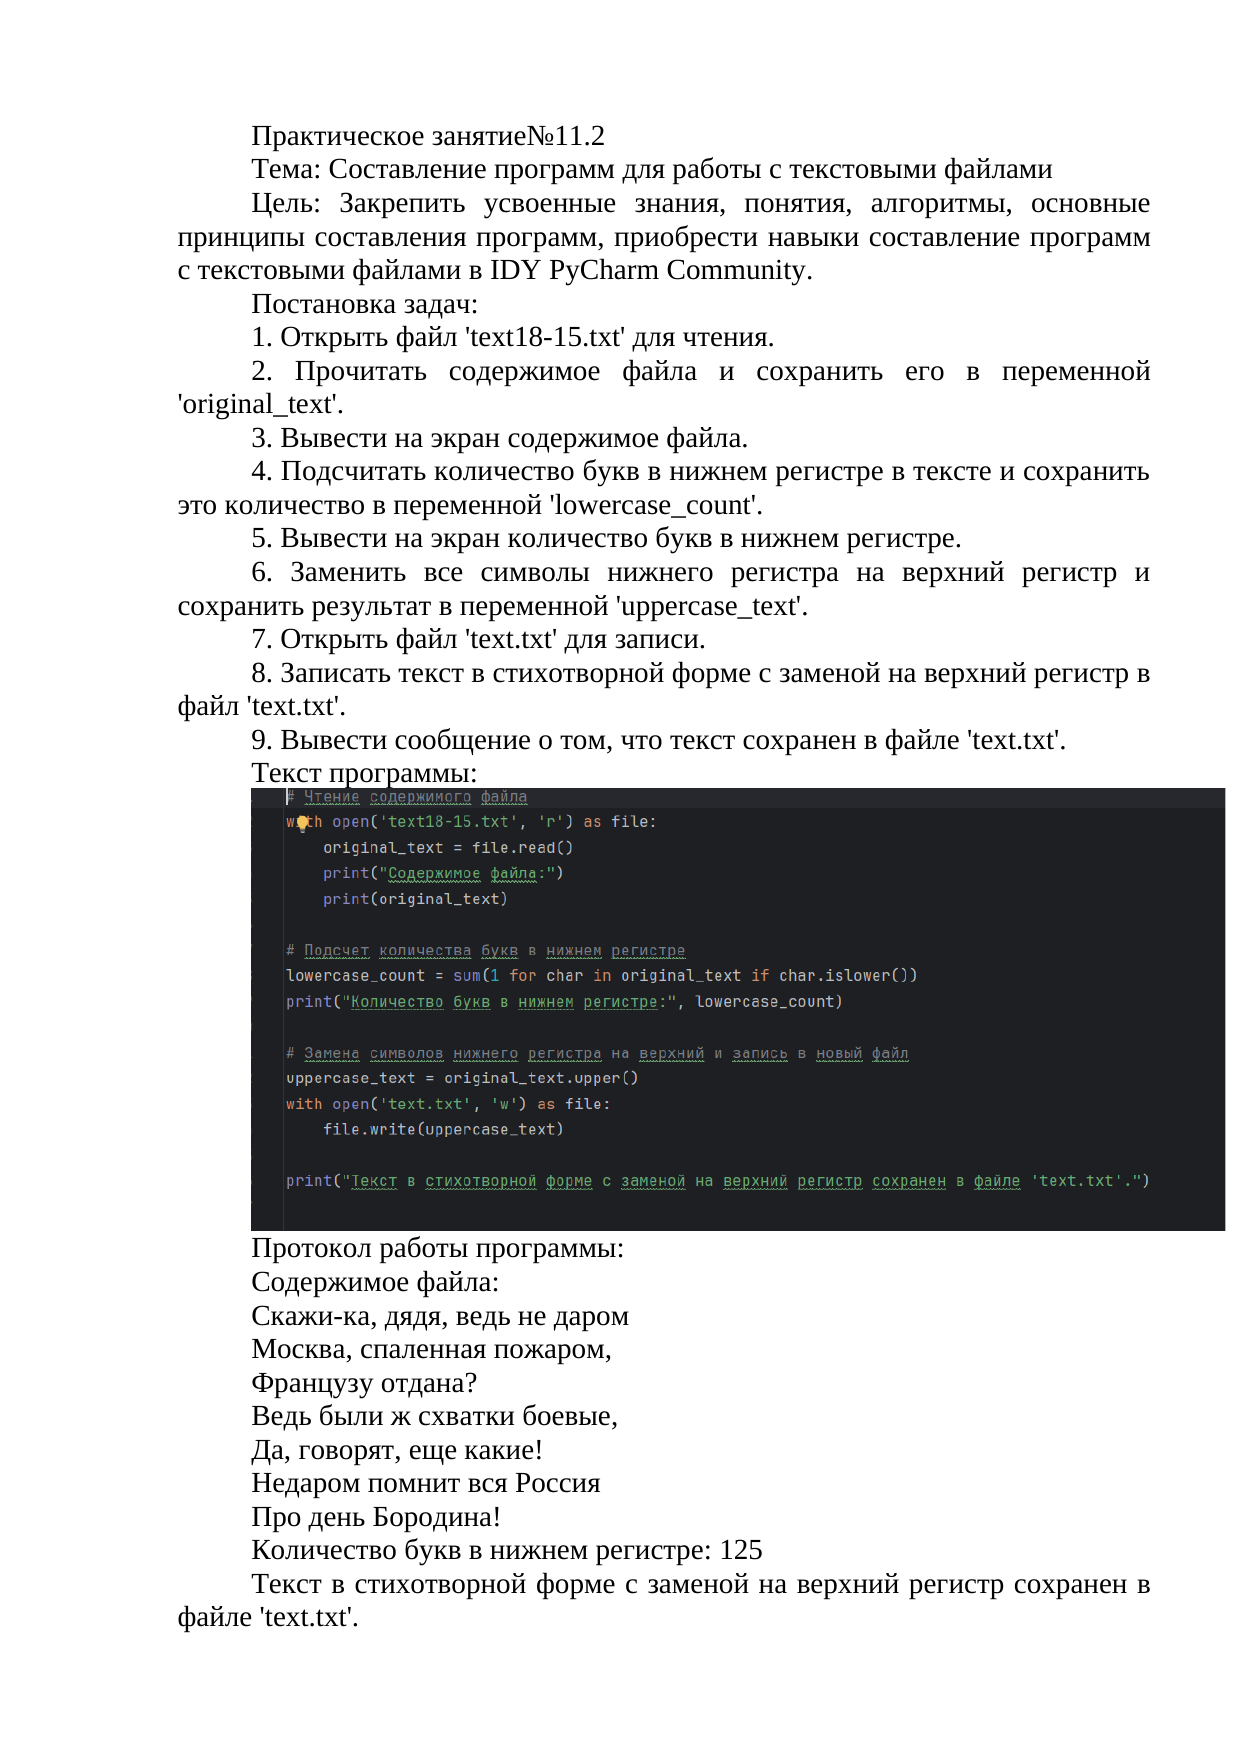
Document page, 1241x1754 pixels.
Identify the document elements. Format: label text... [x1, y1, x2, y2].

text 6. Заменить все символы нижнего регистра на верхний регистр и сохранить результат в переменной 'uppercase_text'. [177, 554, 1152, 621]
text 9. Вывести сообщение о том, что текст сохранен в файле 'text.txt'. [177, 722, 1152, 755]
text Ведь были ж схватки боевые, [177, 1398, 1152, 1432]
text 2. Прочитать содержимое файла и сохранить его в переменной 'original_text'. [177, 353, 1152, 420]
text 7. Открыть файл 'text.txt' для записи. [177, 621, 1152, 655]
text 3. Вывести на экран содержимое файла. [177, 420, 1152, 453]
text Да, говорят, еще какие! [177, 1432, 1152, 1465]
text Недаром помнит вся Россия [177, 1465, 1152, 1499]
text Москва, спаленная пожаром, [177, 1331, 1152, 1365]
text Текст программы: [177, 755, 1152, 789]
text Протокол работы программы: [177, 1231, 1152, 1264]
text Количество букв в нижнем регистре: 125 [177, 1532, 1152, 1566]
text Постановка задач: [177, 286, 1152, 319]
text Текст в стихотворной форме с заменой на верхний регистр сохранен в файле 'text.txt'. [177, 1566, 1152, 1633]
text 8. Записать текст в стихотворной форме с заменой на верхний регистр в файл 'text.txt'. [177, 655, 1152, 722]
text Практическое занятие№11.2 [177, 118, 1152, 152]
text Скажи-ка, дядя, ведь не даром [177, 1298, 1152, 1331]
text Про день Бородина! [177, 1499, 1152, 1532]
text Содержимое файла: [177, 1264, 1152, 1298]
text Французу отдана? [177, 1365, 1152, 1398]
text Тема: Составление программ для работы с текстовыми файлами [177, 152, 1152, 185]
picture [251, 788, 1226, 1231]
text 5. Вывести на экран количество букв в нижнем регистре. [177, 521, 1152, 554]
text 4. Подсчитать количество букв в нижнем регистре в тексте и сохранить это количество в переменной 'lowercase_count'. [177, 453, 1152, 521]
text Цель: Закрепить усвоенные знания, понятия, алгоритмы, основные принципы составления программ, приобрести навыки составление программ с текстовыми файлами в IDY PyCharm Community. [177, 185, 1152, 286]
text 1. Открыть файл 'text18-15.txt' для чтения. [177, 319, 1152, 353]
